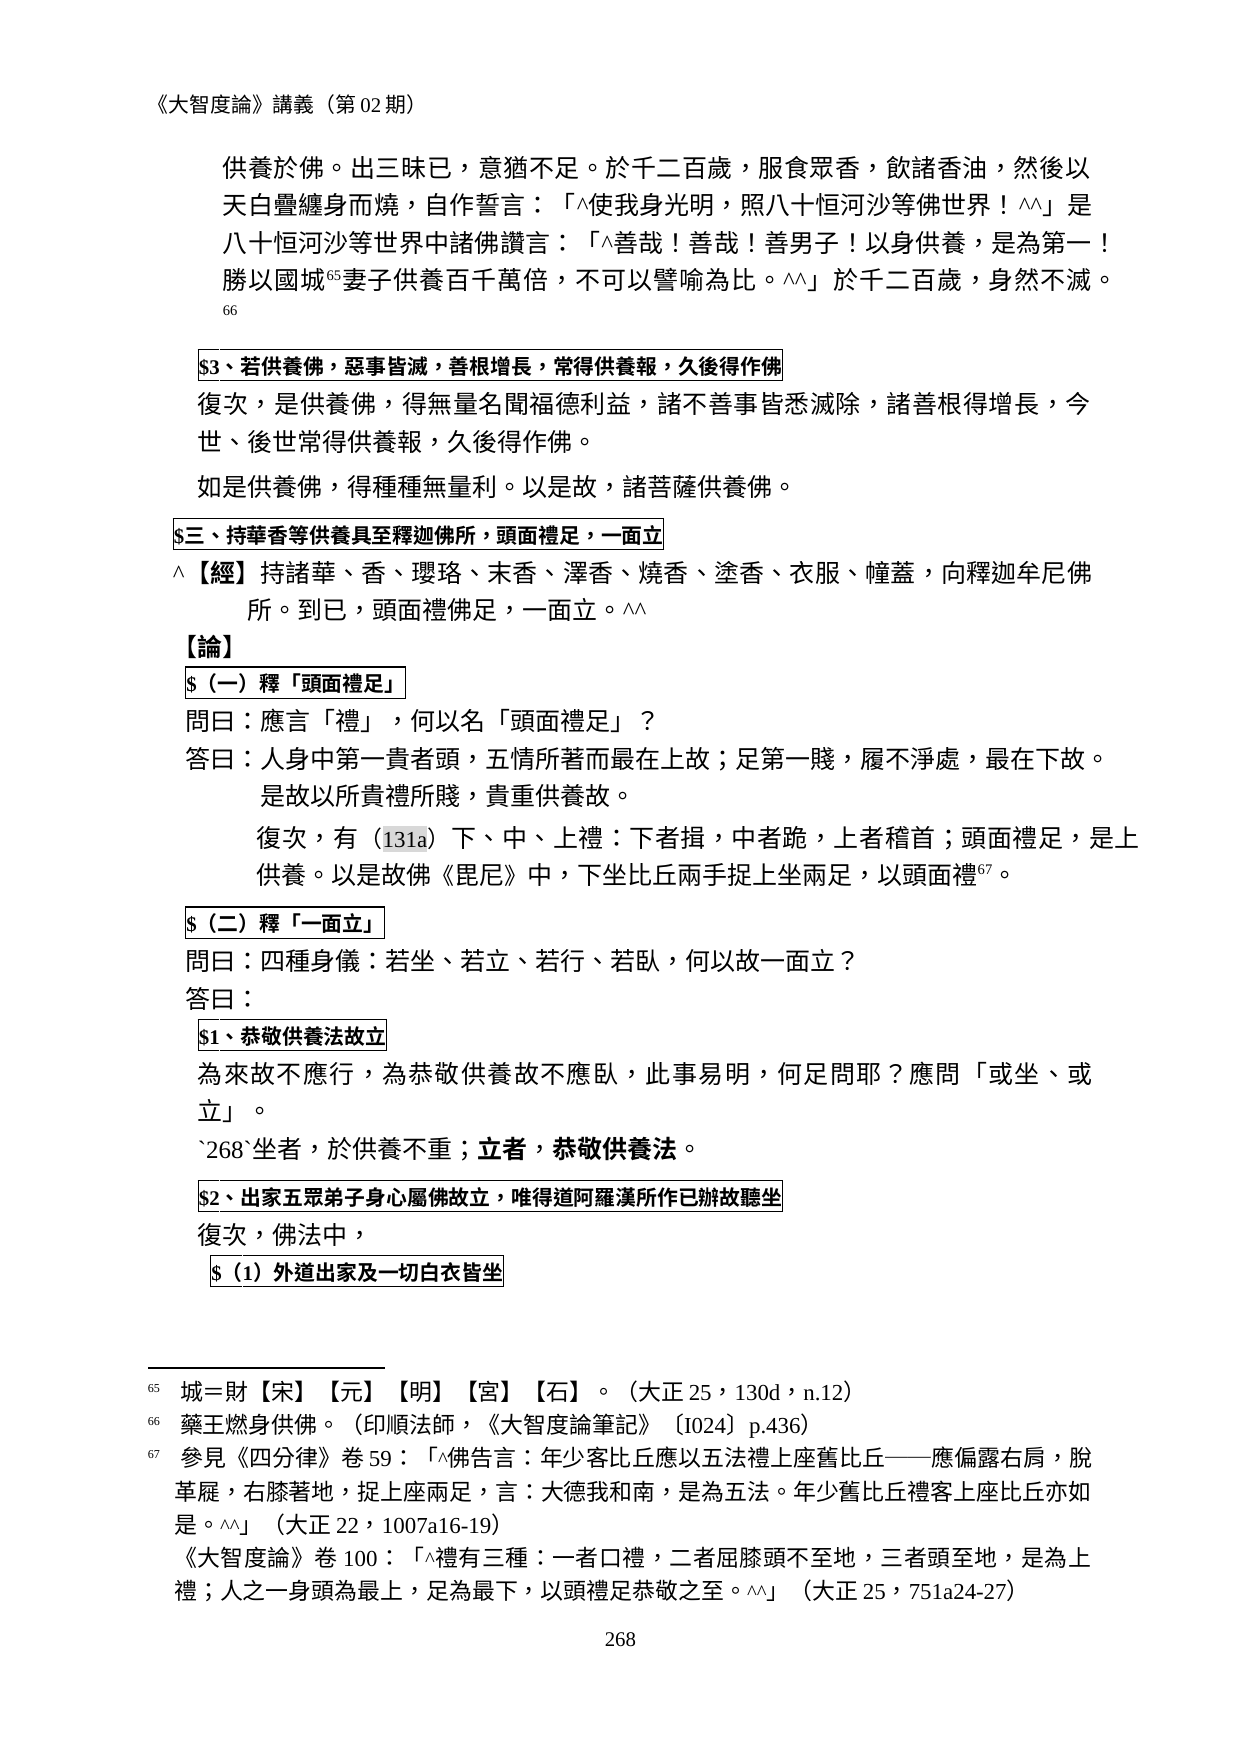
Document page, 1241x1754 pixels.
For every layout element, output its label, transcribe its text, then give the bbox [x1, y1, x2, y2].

text 復次，佛法中， [198, 1215, 1092, 1252]
text 復次，有（）下、中、上禮：下者揖，中者跪，上者稽首；頭面禮足，是上供養。以是故佛《毘尼》中，下坐比丘兩手捉上坐兩足，以頭面禮。 [257, 817, 1141, 892]
text $2、出家五眾弟子身心屬佛故立，唯得道阿羅漢所作已辦故聽坐 [198, 1177, 1092, 1215]
text 是故以所貴禮所賤，貴重供養故。 [235, 776, 1092, 814]
text $三、持華香等供養具至釋迦佛所，頭面禮足，一面立 [173, 515, 1092, 553]
text ^【經】持諸華、香、瓔珞、末香、澤香、燒香、塗香、衣服、幢蓋，向釋迦牟尼佛所。到已，頭面禮佛足，一面立。^^ [173, 553, 1092, 628]
text 問曰：應言「禮」，何以名「頭面禮足」？ [185, 701, 1092, 739]
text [223, 148, 1092, 335]
text $3、若供養佛，惡事皆滅，善根增長，常得供養報，久後得作佛 [198, 346, 1092, 384]
text 答曰： [185, 979, 1092, 1016]
text 問曰：四種身儀：若坐、若立、若行、若臥，何以故一面立？ [185, 941, 1092, 979]
text $（一）釋「頭面禮足」 [185, 664, 1092, 701]
text 答曰：人身中第一貴者頭，五情所著而最在上故；足第一賤，履不淨處，最在下故。 [185, 739, 1092, 776]
text $1、恭敬供養法故立 [198, 1016, 1092, 1054]
text $（1）外道出家及一切白衣皆坐 [210, 1252, 1092, 1290]
text 如是供養佛，得種種無量利。以是故，諸菩薩供養佛。 [198, 466, 1092, 504]
text $（二）釋「一面立」 [185, 904, 1092, 941]
text `268`坐者，於供養不重；立者，恭敬供養法。 [198, 1129, 1092, 1166]
text 復次，是供養佛，得無量名聞福德利益，諸不善事皆悉滅除，諸善根得增長，今世、後世常得供養報，久後得作佛。 [198, 384, 1092, 459]
text 為來故不應行，為恭敬供養故不應臥，此事易明，何足問耶？應問「或坐、或立」。 [198, 1054, 1092, 1129]
text 【論】 [173, 628, 1092, 664]
